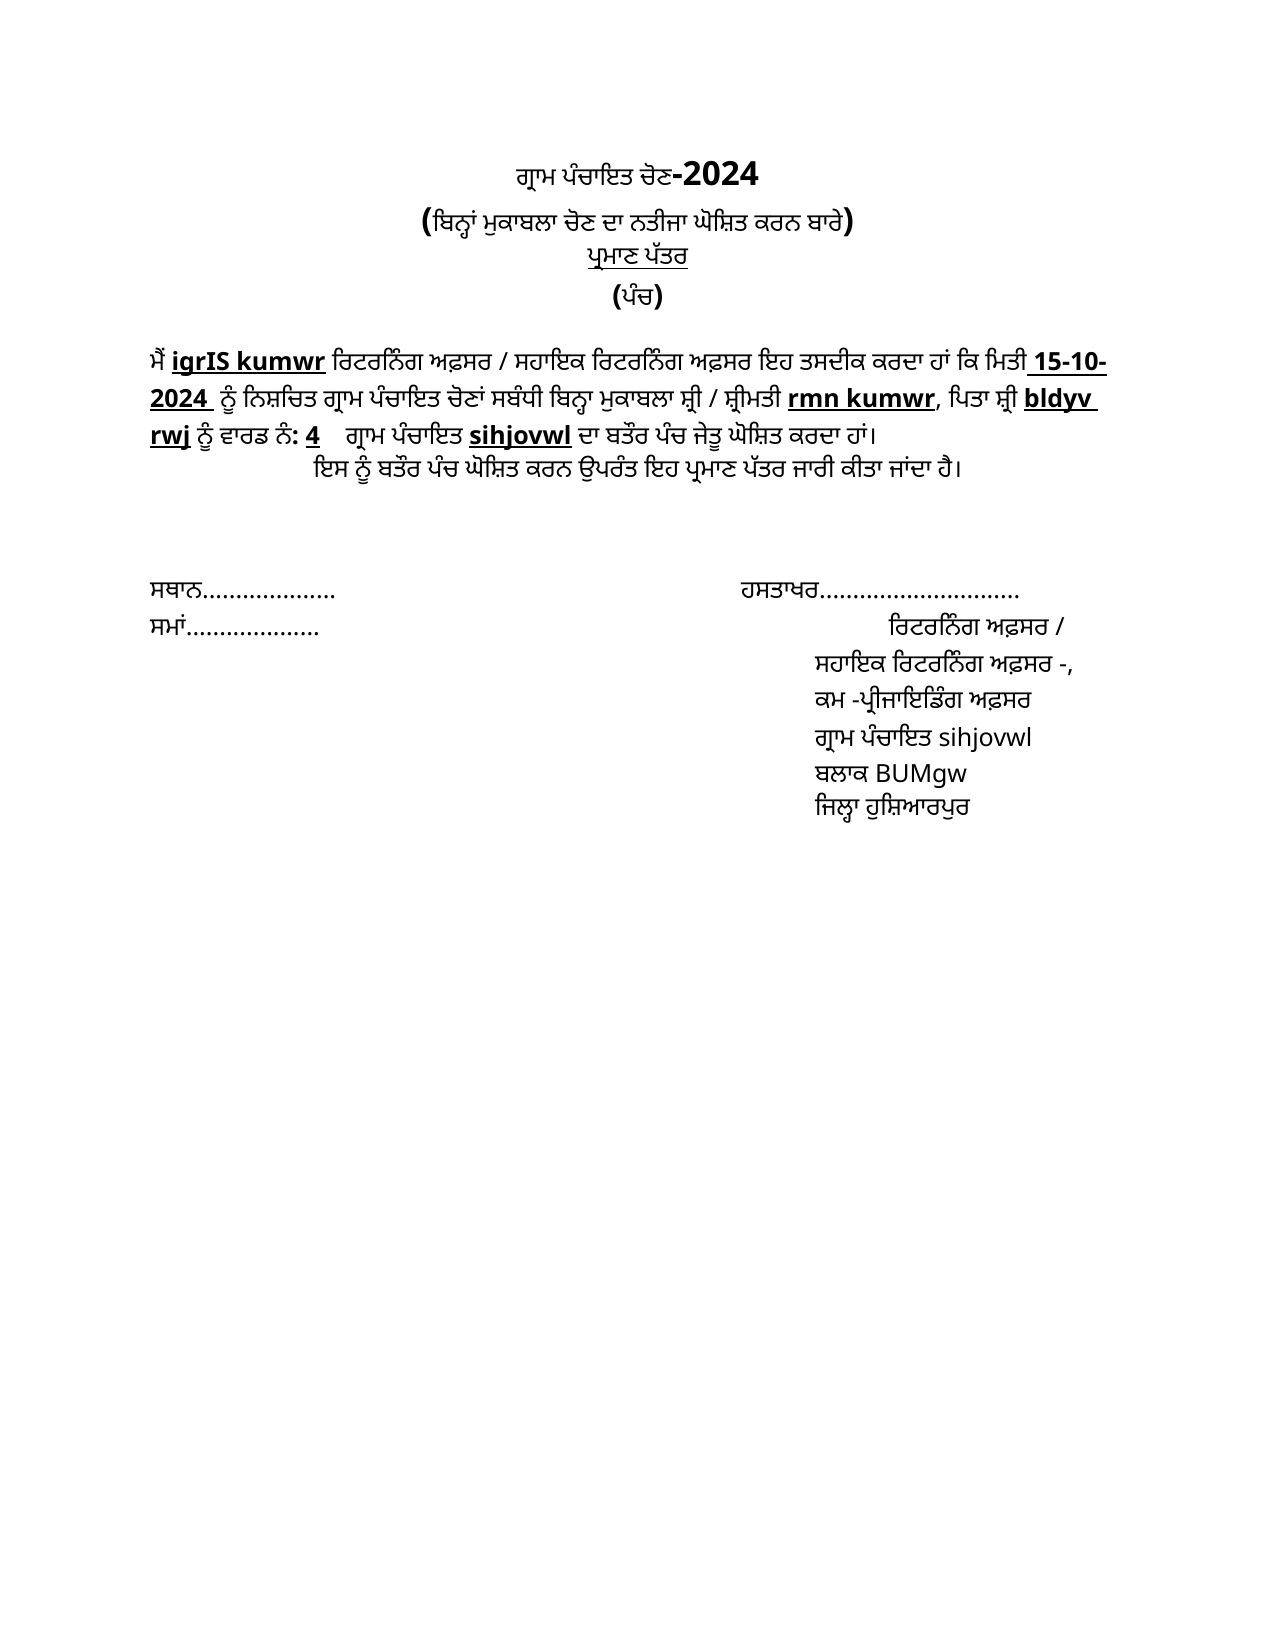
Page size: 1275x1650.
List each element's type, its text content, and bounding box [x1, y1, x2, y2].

text ਪ੍ਰਮਾਣ ਪੱਤਰ [150, 241, 1125, 270]
text ਕਮ -ਪ੍ਰੀਜਾਇਡਿੰਗ ਅਫ਼ਸਰ [150, 679, 1125, 713]
text (ਪੰਚ) [150, 270, 1125, 310]
text ਸਮਾਂ.................... ਰਿਟਰਨਿੰਗ ਅਫ਼ਸਰ / [150, 611, 1125, 645]
text ਸਥਾਨ.................... ਹਸਤਾਖਰ.............................. [150, 577, 1125, 611]
text ਇਸ ਨੂੰ ਬਤੌਰ ਪੰਚ ਘੋਸ਼ਿਤ ਕਰਨ ਉਪਰੰਤ ਇਹ ਪ੍ਰਮਾਣ ਪੱਤਰ ਜਾਰੀ ਕੀਤਾ ਜਾਂਦਾ ਹੈ। [150, 446, 1125, 475]
text ਗ੍ਰਾਮ ਪੰਚਾਇਤ ਚੋਣ-2024 [150, 150, 1125, 195]
text ਸਹਾਇਕ ਰਿਟਰਨਿੰਗ ਅਫ਼ਸਰ -, [150, 645, 1125, 679]
text ਜਿਲ੍ਹਾ ਹੁਸ਼ਿਆਰਪੁਰ [150, 782, 1125, 811]
text (ਬਿਨ੍ਹਾਂ ਮੁਕਾਬਲਾ ਚੋਣ ਦਾ ਨਤੀਜਾ ਘੋਸ਼ਿਤ ਕਰਨ ਬਾਰੇ) [150, 195, 1125, 241]
text ਬਲਾਕ BUMgw [150, 748, 1125, 782]
text ਗ੍ਰਾਮ ਪੰਚਾਇਤ sihjovwl [150, 713, 1125, 748]
text ਮੈਂ igrIS kumwr ਰਿਟਰਨਿੰਗ ਅਫ਼ਸਰ / ਸਹਾਇਕ ਰਿਟਰਨਿੰਗ ਅਫ਼ਸਰ ਇਹ ਤਸਦੀਕ ਕਰਦਾ ਹਾਂ ਕਿ ਮਿਤੀ 15-10-2024 ਨੂੰ ਨਿਸ਼ਚਿਤ ਗ੍ਰਾਮ ਪੰਚਾਇਤ ਚੋਣਾਂ ਸਬੰਧੀ ਬਿਨ੍ਹਾ ਮੁਕਾਬਲਾ ਸ਼੍ਰੀ / ਸ਼੍ਰੀਮਤੀ rmn kumwr, ਪਿਤਾ ਸ਼੍ਰੀ bldyv rwj ਨੂੰ ਵਾਰਡ ਨੰ: 4 ਗ੍ਰਾਮ ਪੰਚਾਇਤ sihjovwl ਦਾ ਬਤੌਰ ਪੰਚ ਜੇਤੂ ਘੋਸ਼ਿਤ ਕਰਦਾ ਹਾਂ। [150, 344, 1125, 446]
